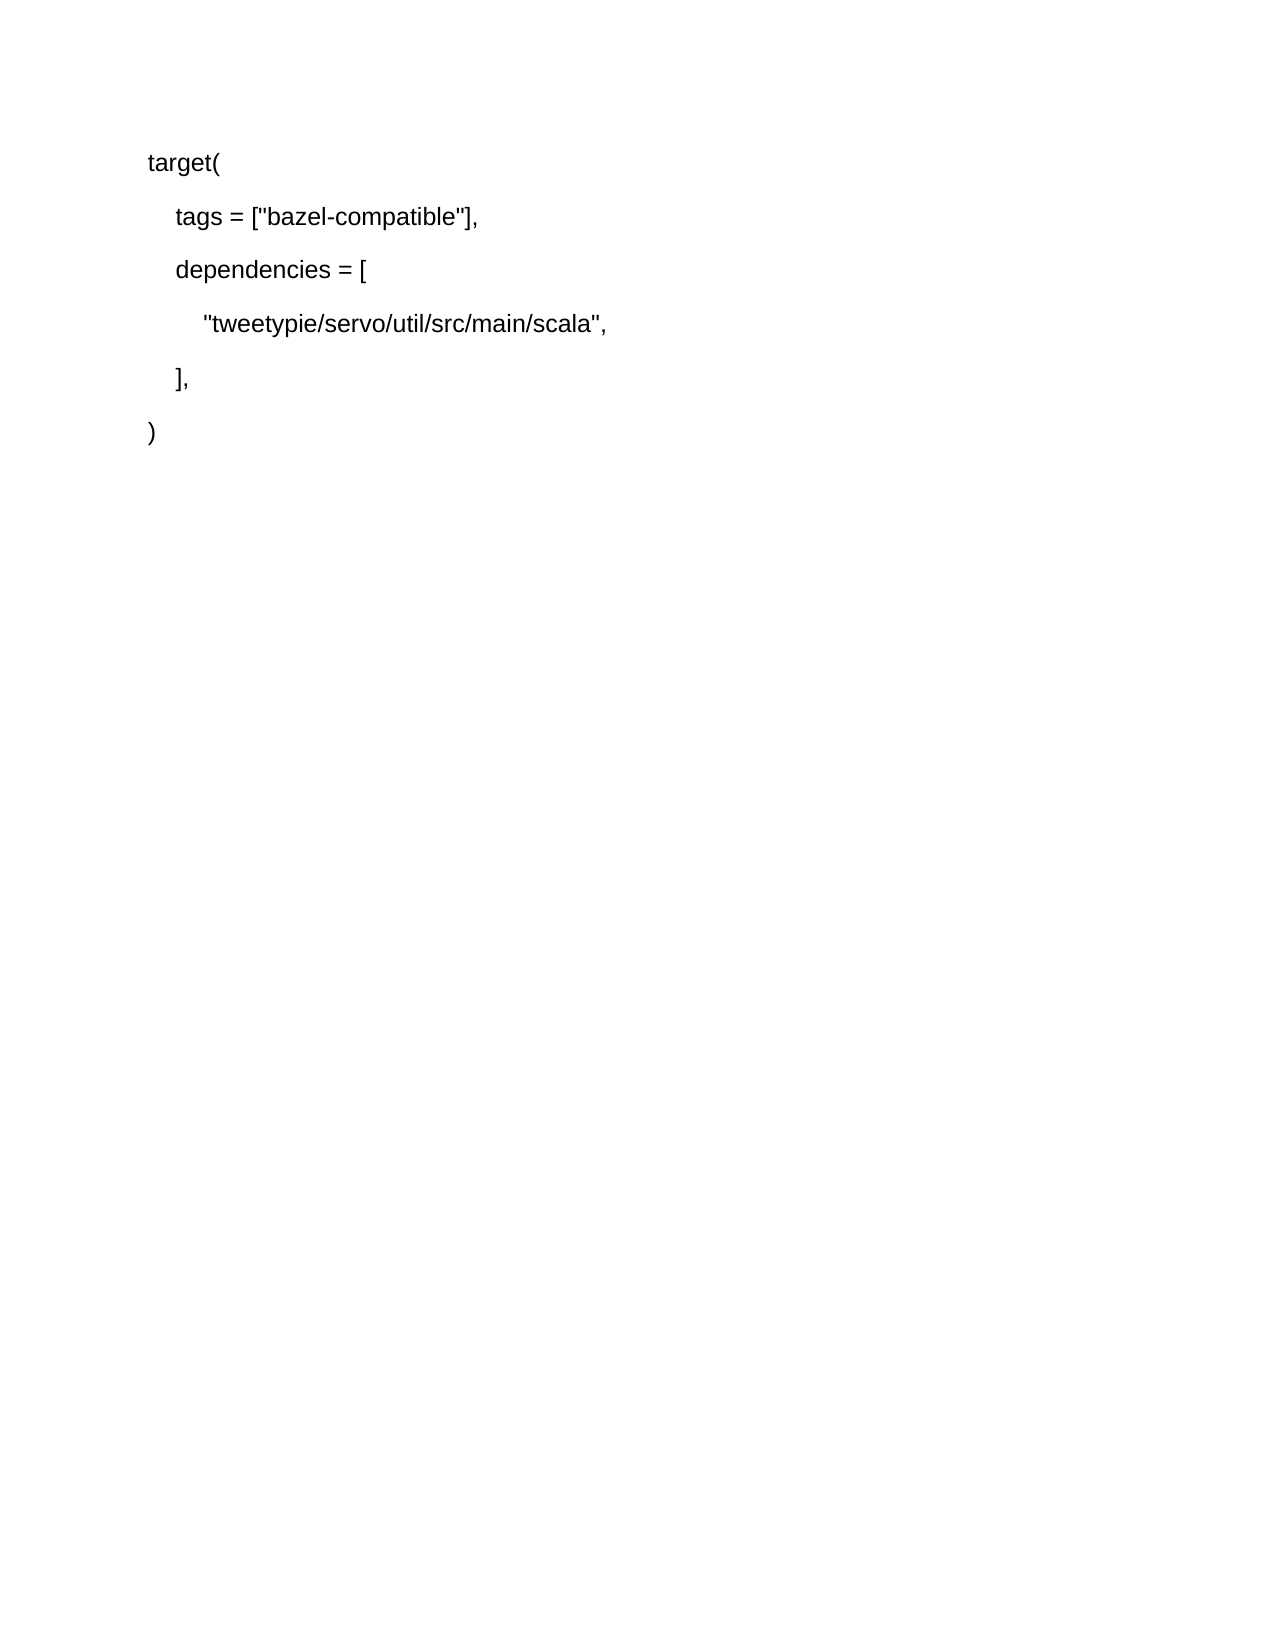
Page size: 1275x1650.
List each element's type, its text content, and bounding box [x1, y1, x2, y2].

text target( [148, 148, 1127, 176]
text tags = ["bazel-compatible"], [148, 201, 1127, 230]
text dependencies = [ [148, 255, 1127, 284]
text "tweetypie/servo/util/src/main/scala", [148, 309, 1127, 338]
text ], [148, 363, 1127, 392]
text ) [148, 417, 1127, 446]
